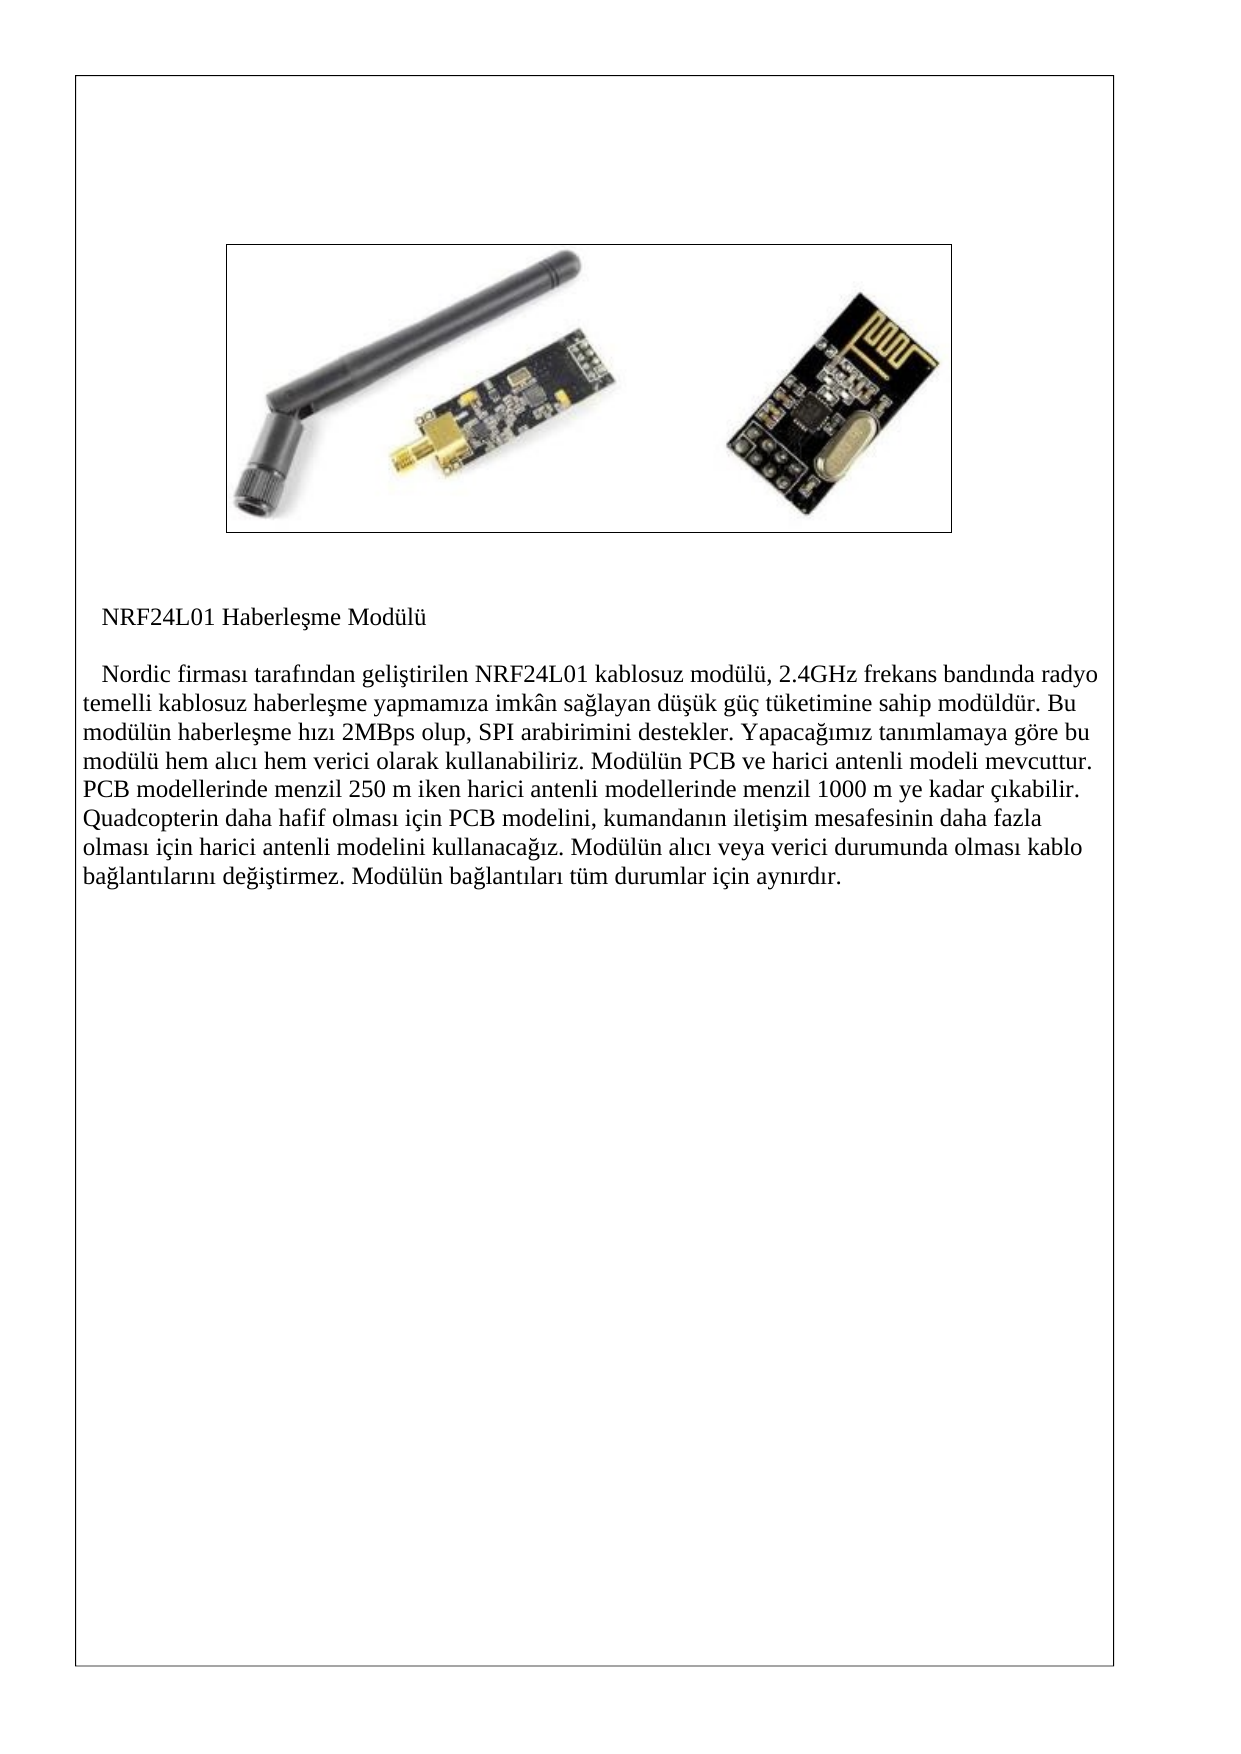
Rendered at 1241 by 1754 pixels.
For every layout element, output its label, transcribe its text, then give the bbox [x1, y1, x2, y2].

picture [227, 245, 951, 532]
text NRF24L01 Haberleşme Modülü [101, 602, 1126, 631]
text Nordic firması tarafından geliştirilen NRF24L01 kablosuz modülü, 2.4GHz frekans bandında radyo temelli kablosuz haberleşme yapmamıza imkân sağlayan düşük güç tüketimine sahip modüldür. Bu modülün haberleşme hızı 2MBps olup, SPI arabirimini destekler. Yapacağımız tanımlamaya göre bu modülü hem alıcı hem verici olarak kullanabiliriz. Modülün PCB ve harici antenli modeli mevcuttur. PCB modellerinde menzil 250 m iken harici antenli modellerinde menzil 1000 m ye kadar çıkabilir. Quadcopterin daha hafif olması için PCB modelini, kumandanın iletişim mesafesinin daha fazla olması için harici antenli modelini kullanacağız. Modülün alıcı veya verici durumunda olması kablo bağlantılarını değiştirmez. Modülün bağlantıları tüm durumlar için aynırdır. [83, 659, 1100, 889]
